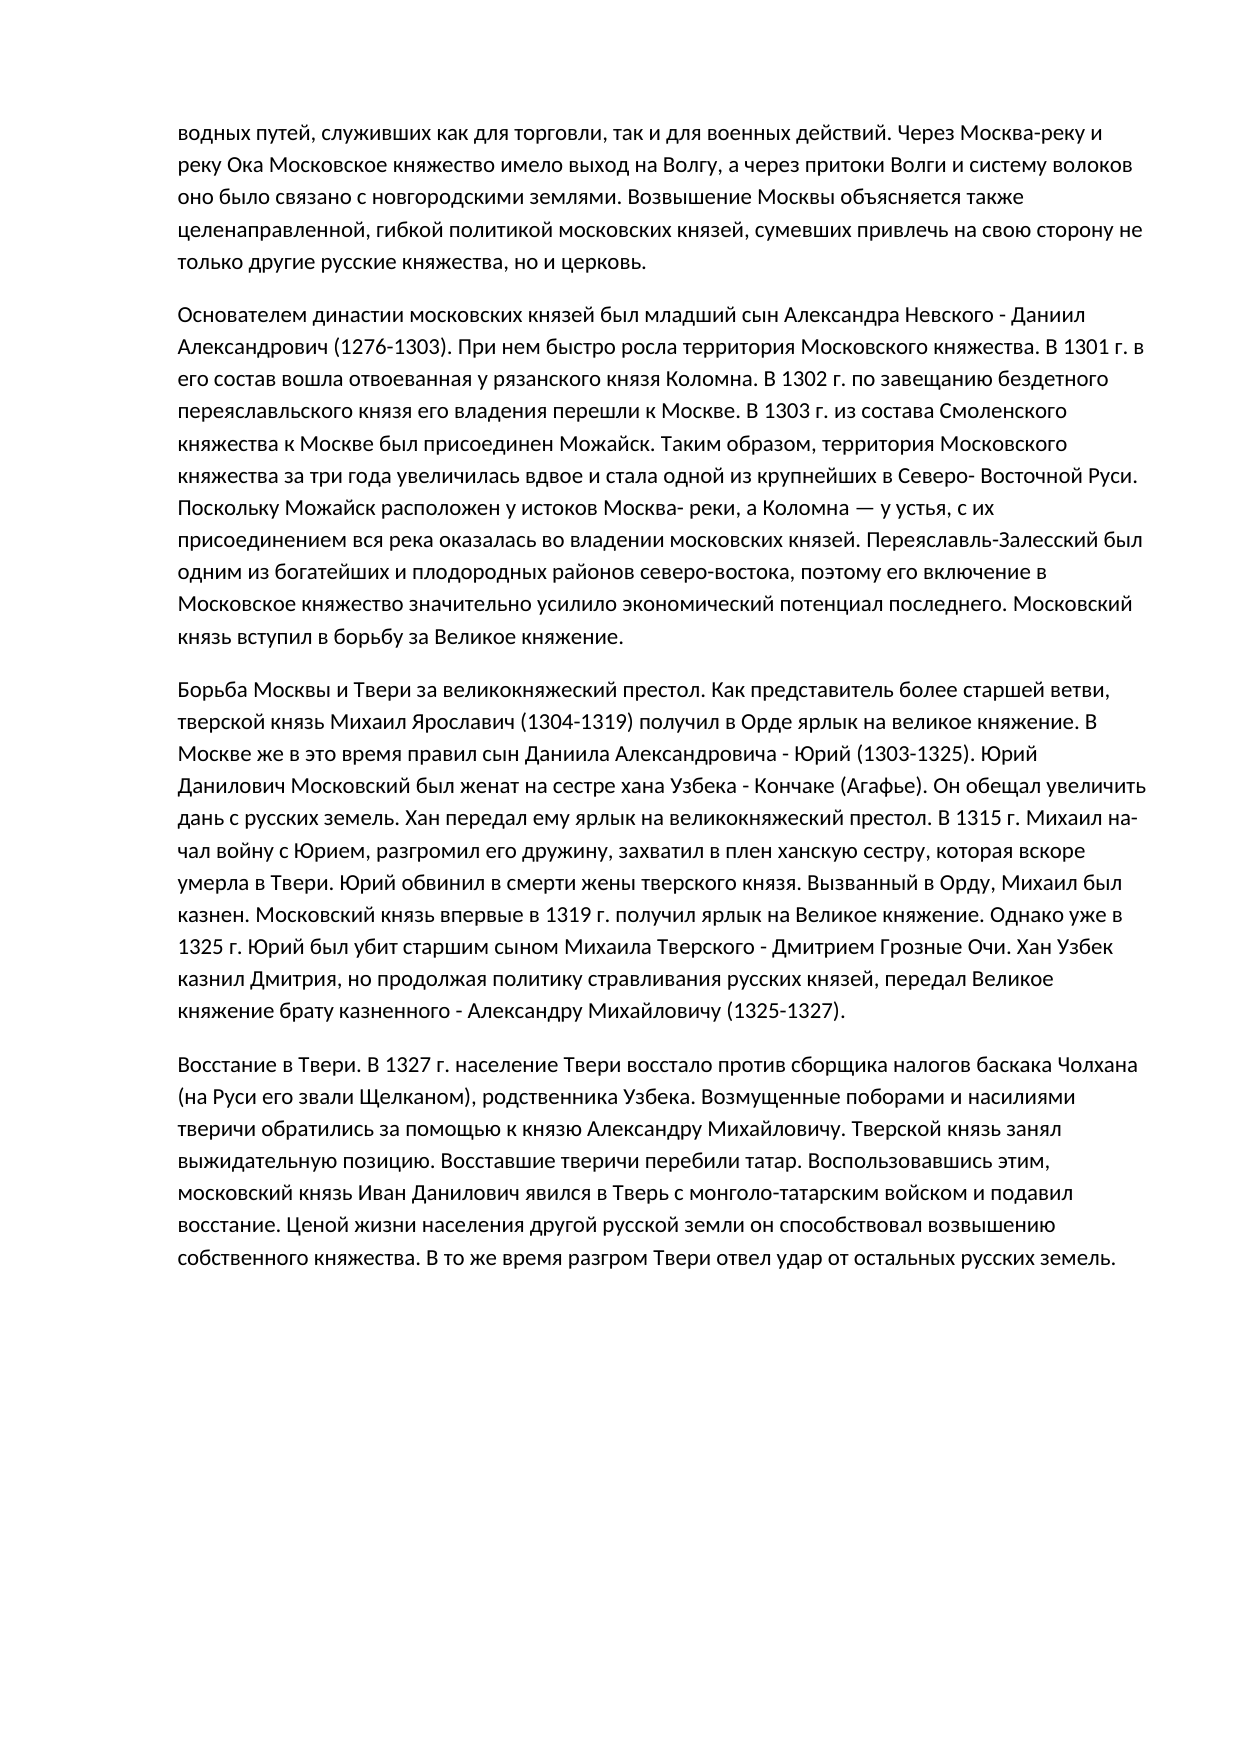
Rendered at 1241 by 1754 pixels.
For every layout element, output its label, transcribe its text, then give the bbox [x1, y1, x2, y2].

text Борьба Москвы и Твери за великокняжеский престол. Как представитель более старшей ветви, тверской князь Михаил Ярославич (1304-1319) получил в Орде ярлык на великое княжение. В Москве же в это время правил сын Даниила Александровича - Юрий (1303-1325). Юрий Данилович Московский был женат на сестре хана Узбека - Кончаке (Агафье). Он обещал увеличить дань с русских земель. Хан передал ему ярлык на великокняжеский престол. В 1315 г. Михаил на- чал войну с Юрием, разгромил его дружину, захватил в плен ханскую сестру, которая вскоре умерла в Твери. Юрий обвинил в смерти жены тверского князя. Вызванный в Орду, Михаил был казнен. Московский князь впервые в 1319 г. получил ярлык на Великое княжение. Однако уже в 1325 г. Юрий был убит старшим сыном Михаила Тверского - Дмитрием Грозные Очи. Хан Узбек казнил Дмитрия, но продолжая политику стравливания русских князей, передал Великое княжение брату казненного - Александру Михайловичу (1325-1327). [177, 675, 1152, 1025]
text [177, 118, 1152, 275]
text Основателем династии московских князей был младший сын Александра Невского - Даниил Александрович (1276-1303). При нем быстро росла территория Московского княжества. В 1301 г. в его состав вошла отвоеванная у рязанского князя Коломна. В 1302 г. по завещанию бездетного переяславльского князя его владения перешли к Москве. В 1303 г. из состава Смоленского княжества к Москве был присоединен Можайск. Таким образом, территория Московского княжества за три года увеличилась вдвое и стала одной из крупнейших в Северо- Восточной Руси. Поскольку Можайск расположен у истоков Москва- реки, а Коломна — у устья, с их присоединением вся река оказалась во владении московских князей. Переяславль-Залесский был одним из богатейших и плодородных районов северо-востока, поэтому его включение в Московское княжество значительно усилило экономический потенциал последнего. Московский князь вступил в борьбу за Великое княжение. [177, 300, 1152, 650]
text Восстание в Твери. В 1327 г. население Твери восстало против сборщика налогов баскака Чолхана (на Руси его звали Щелканом), родственника Узбека. Возмущенные поборами и насилиями тверичи обратились за помощью к князю Александру Михайловичу. Тверской князь занял выжидательную позицию. Восставшие тверичи перебили татар. Воспользовавшись этим, московский князь Иван Данилович явился в Тверь с монголо-татарским войском и подавил восстание. Ценой жизни населения другой русской земли он способствовал возвышению собственного княжества. В то же время разгром Твери отвел удар от остальных русских земель. [177, 1050, 1152, 1271]
